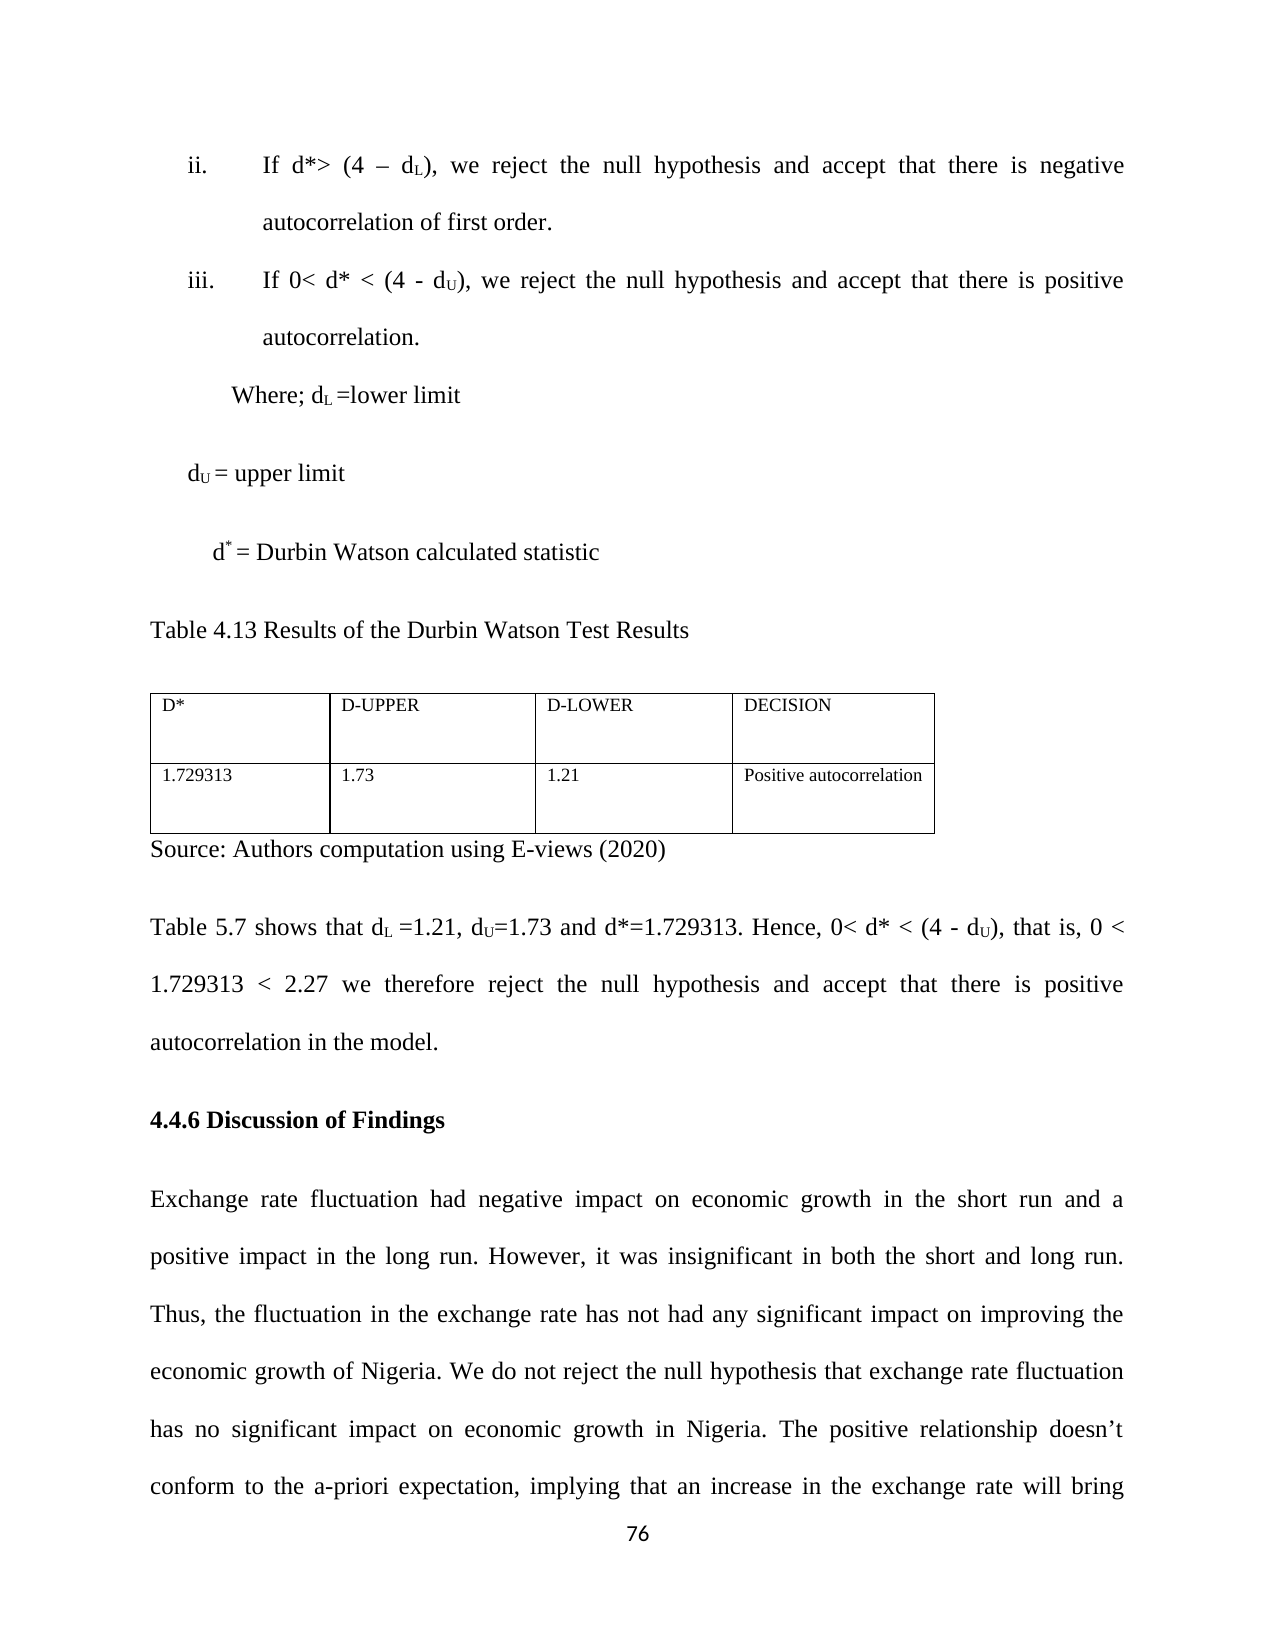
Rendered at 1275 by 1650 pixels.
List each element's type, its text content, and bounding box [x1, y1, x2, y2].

text Table 5.7 shows that dL =1.21, dU=1.73 and d*=1.729313. Hence, 0< d* < (4 - dU), that is, 0 < 1.729313 < 2.27 we therefore reject the null hypothesis and accept that there is positive autocorrelation in the model. [150, 912, 1125, 1056]
table_header D-LOWER [536, 694, 732, 763]
table_cell 1.73 [331, 764, 535, 833]
table_header D-UPPER [331, 694, 535, 763]
list Where; dL =lower limit [231, 380, 1125, 409]
table_header DECISION [733, 694, 934, 763]
table_header D* [151, 694, 329, 763]
list If d*> (4 – dL), we reject the null hypothesis and accept that there is negative autocorrelation of first order. [187, 150, 1125, 236]
text 4.4.6 Discussion of Findings [150, 1105, 1125, 1134]
text d* = Durbin Watson calculated statistic [150, 537, 1125, 565]
text Source: Authors computation using E-views (2020) [150, 834, 1125, 862]
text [150, 1184, 1125, 1500]
table_cell Positive autocorrelation [733, 764, 934, 833]
text Table 4.13 Results of the Durbin Watson Test Results [150, 615, 1125, 644]
text dU = upper limit [150, 458, 1125, 487]
list If 0< d* < (4 - dU), we reject the null hypothesis and accept that there is positive autocorrelation. [187, 265, 1125, 351]
table_cell 1.21 [536, 764, 732, 833]
table_cell 1.729313 [151, 764, 329, 833]
